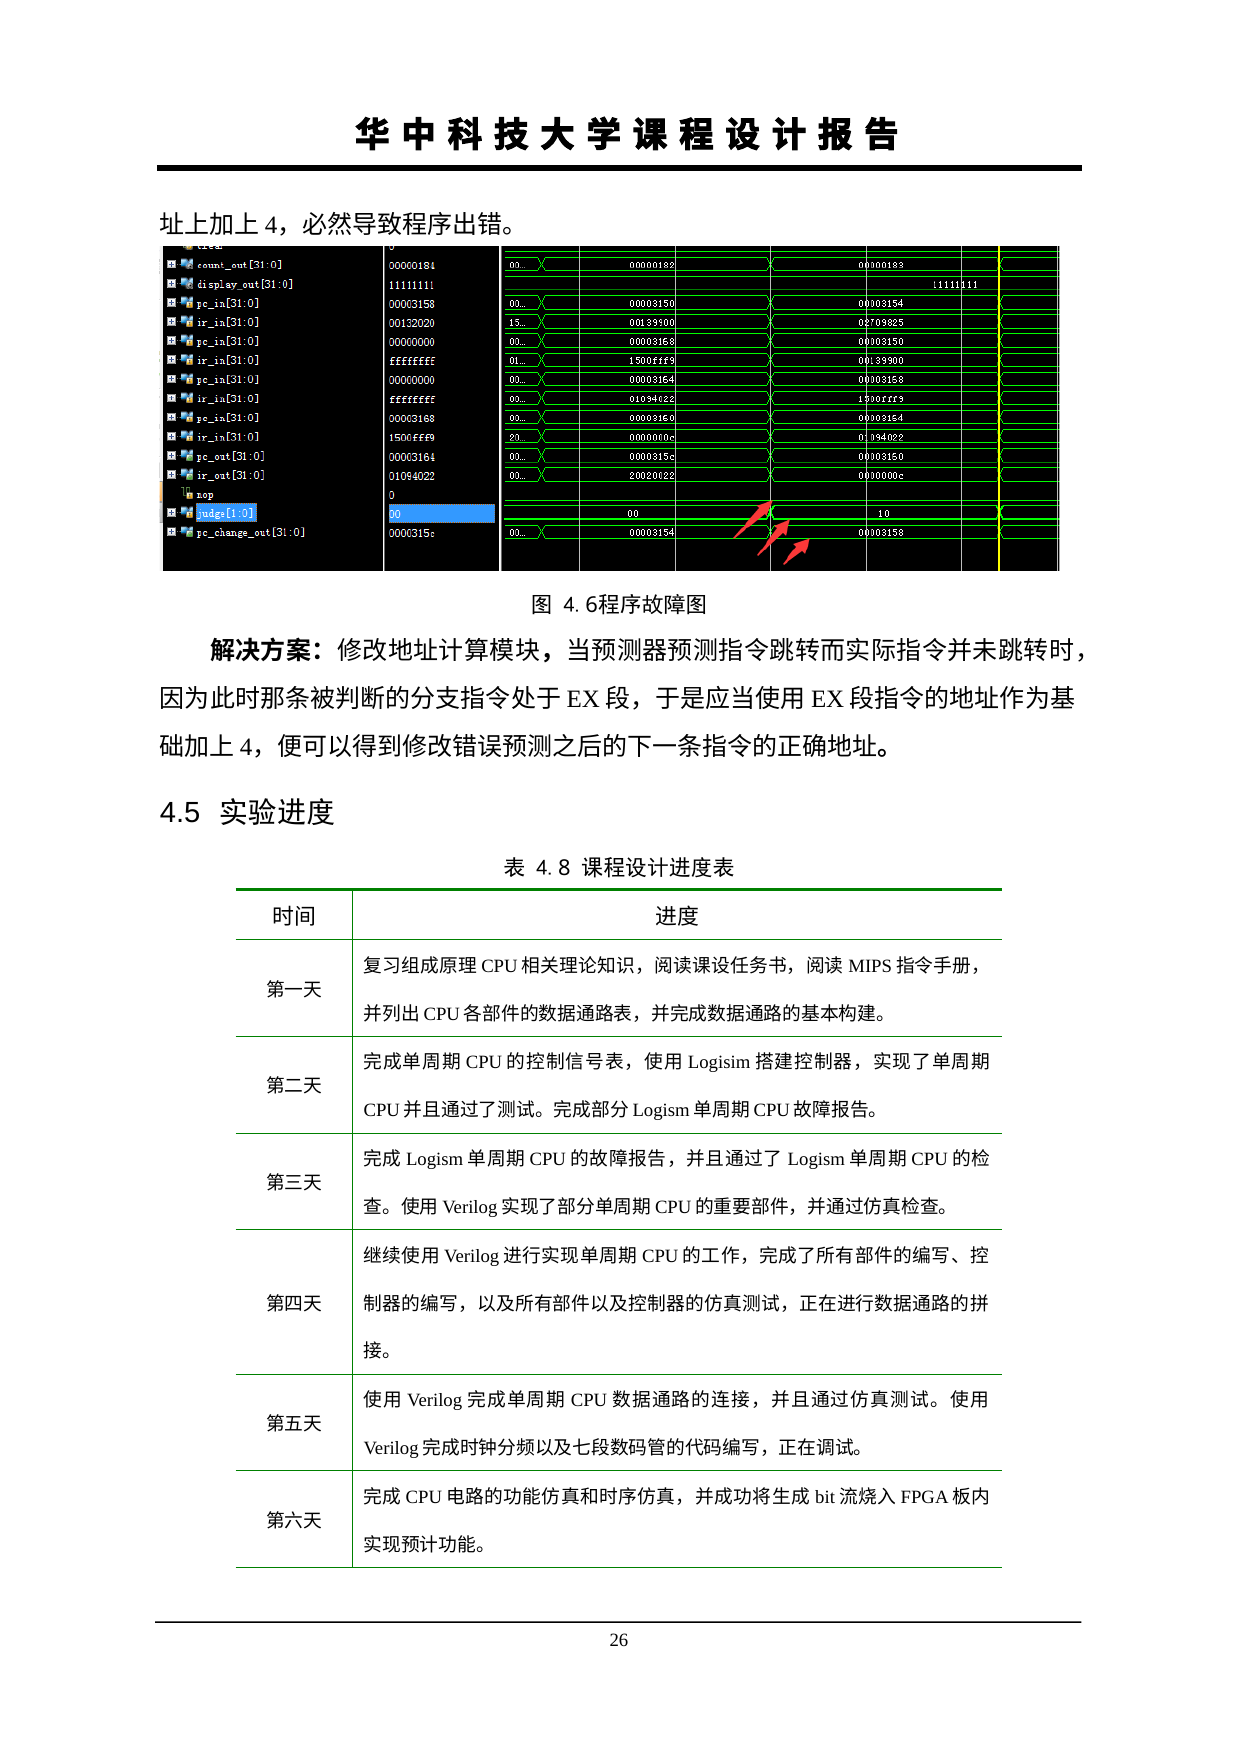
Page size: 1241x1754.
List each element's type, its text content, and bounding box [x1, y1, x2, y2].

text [159, 198, 1075, 246]
table_cell 完成CPU电路的功能仿真和时序仿真，并成功将生成bit流烧入FPGA板内实现预计功能。 [353, 1471, 1002, 1567]
table_cell 完成Logism单周期CPU的故障报告，并且通过了Logism单周期CPU的检查。使用Verilog实现了部分单周期CPU的重要部件，并通过仿真检查。 [353, 1134, 1002, 1229]
table_cell 第一天 [236, 940, 352, 1036]
picture [159, 246, 1060, 571]
table_header 时间 [236, 891, 352, 939]
subtitle 实验进度 [159, 793, 1053, 829]
text 解决方案：修改地址计算模块，当预测器预测指令跳转而实际指令并未跳转时，因为此时那条被判断的分支指令处于EX段，于是应当使用EX段指令的地址作为基础加上4，便可以得到修改错误预测之后的下一条指令的正确地址。 [159, 625, 1075, 768]
table_cell 第四天 [236, 1230, 352, 1373]
table_cell 第三天 [236, 1134, 352, 1229]
table_cell 使用Verilog完成单周期CPU数据通路的连接，并且通过仿真测试。使用Verilog完成时钟分频以及七段数码管的代码编写，正在调试。 [353, 1375, 1002, 1470]
table_cell 复习组成原理CPU相关理论知识，阅读课设任务书，阅读MIPS指令手册，并列出CPU各部件的数据通路表，并完成数据通路的基本构建。 [353, 940, 1002, 1036]
table_cell 完成单周期CPU的控制信号表，使用Logisim搭建控制器，实现了单周期CPU并且通过了测试。完成部分Logism单周期CPU故障报告。 [353, 1037, 1002, 1132]
table_cell 继续使用Verilog进行实现单周期CPU的工作，完成了所有部件的编写、控制器的编写，以及所有部件以及控制器的仿真测试，正在进行数据通路的拼接。 [353, 1230, 1002, 1373]
table_header 进度 [353, 891, 1002, 939]
table_cell 第五天 [236, 1375, 352, 1470]
table_cell 第六天 [236, 1471, 352, 1567]
table_cell 第二天 [236, 1037, 352, 1132]
